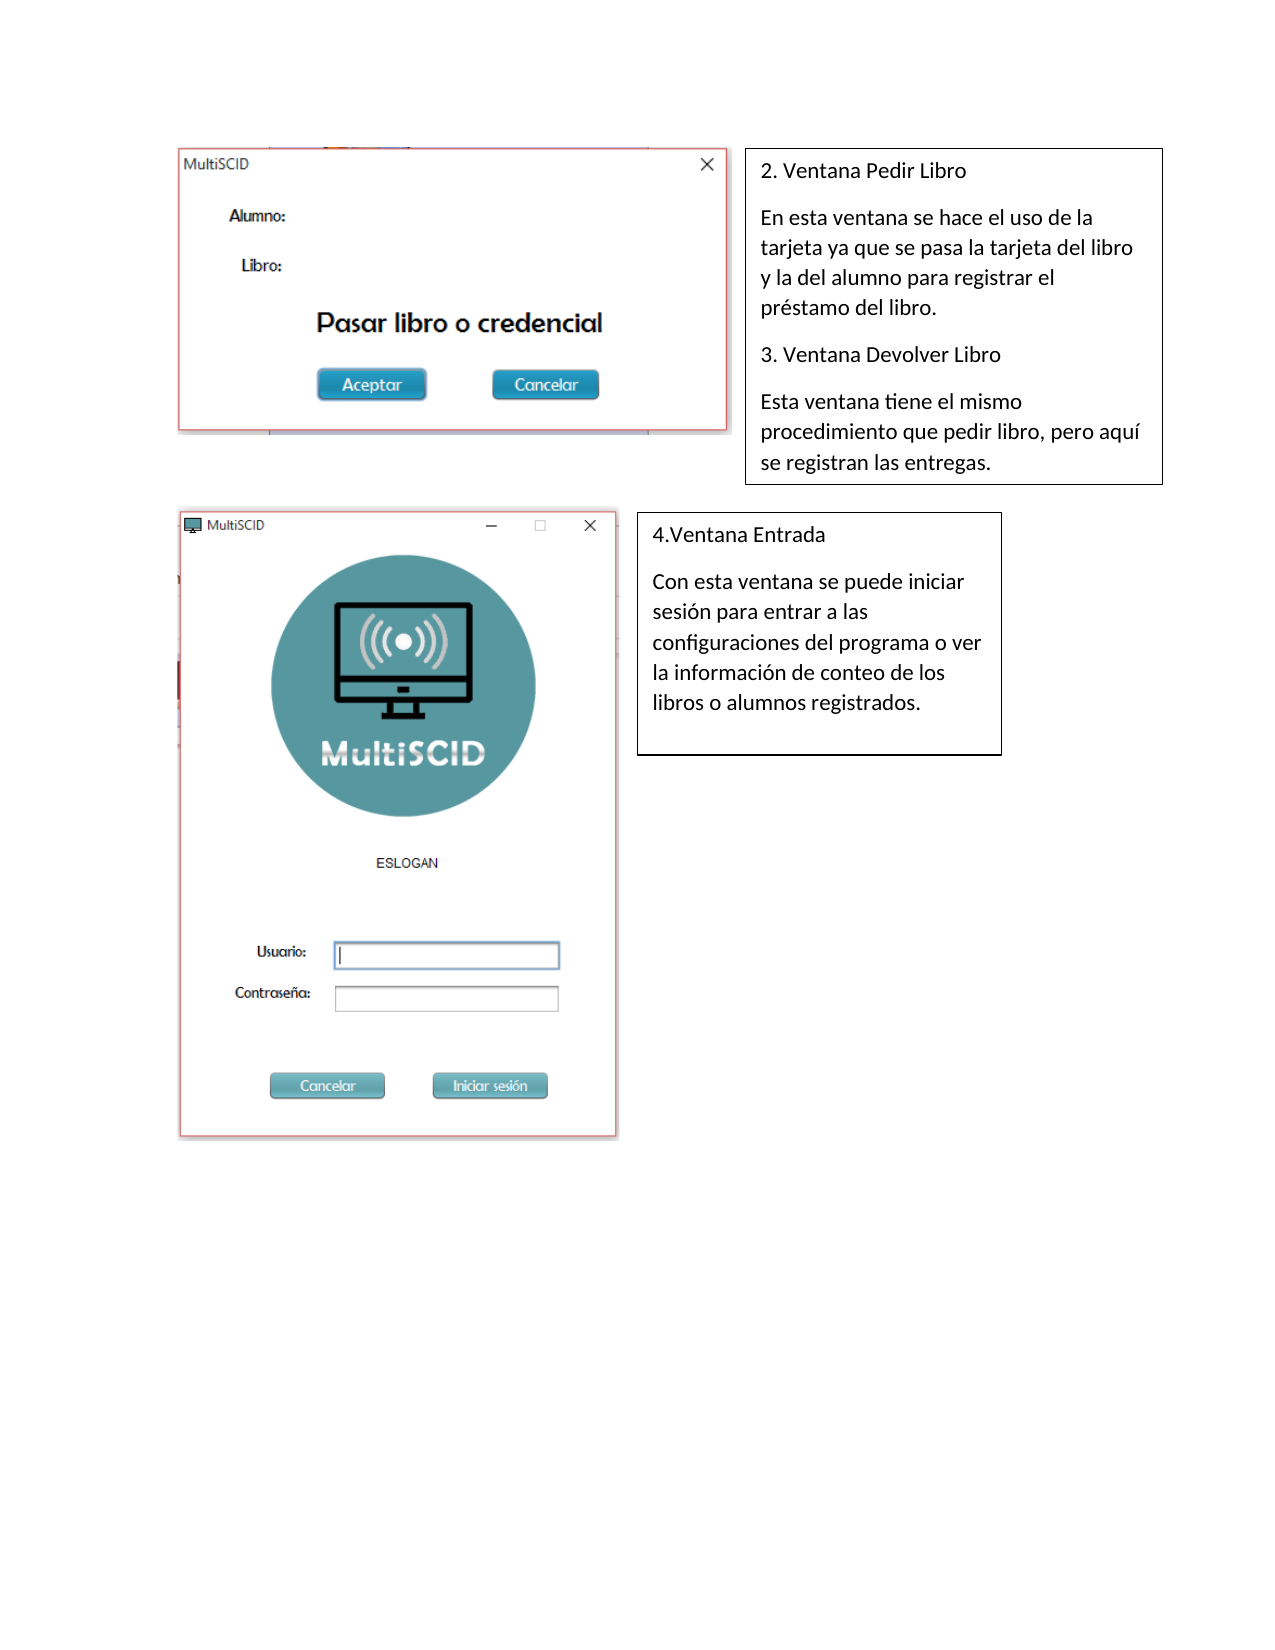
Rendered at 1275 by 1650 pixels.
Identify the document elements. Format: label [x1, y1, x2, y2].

picture [177, 147, 732, 435]
picture [177, 506, 620, 1141]
